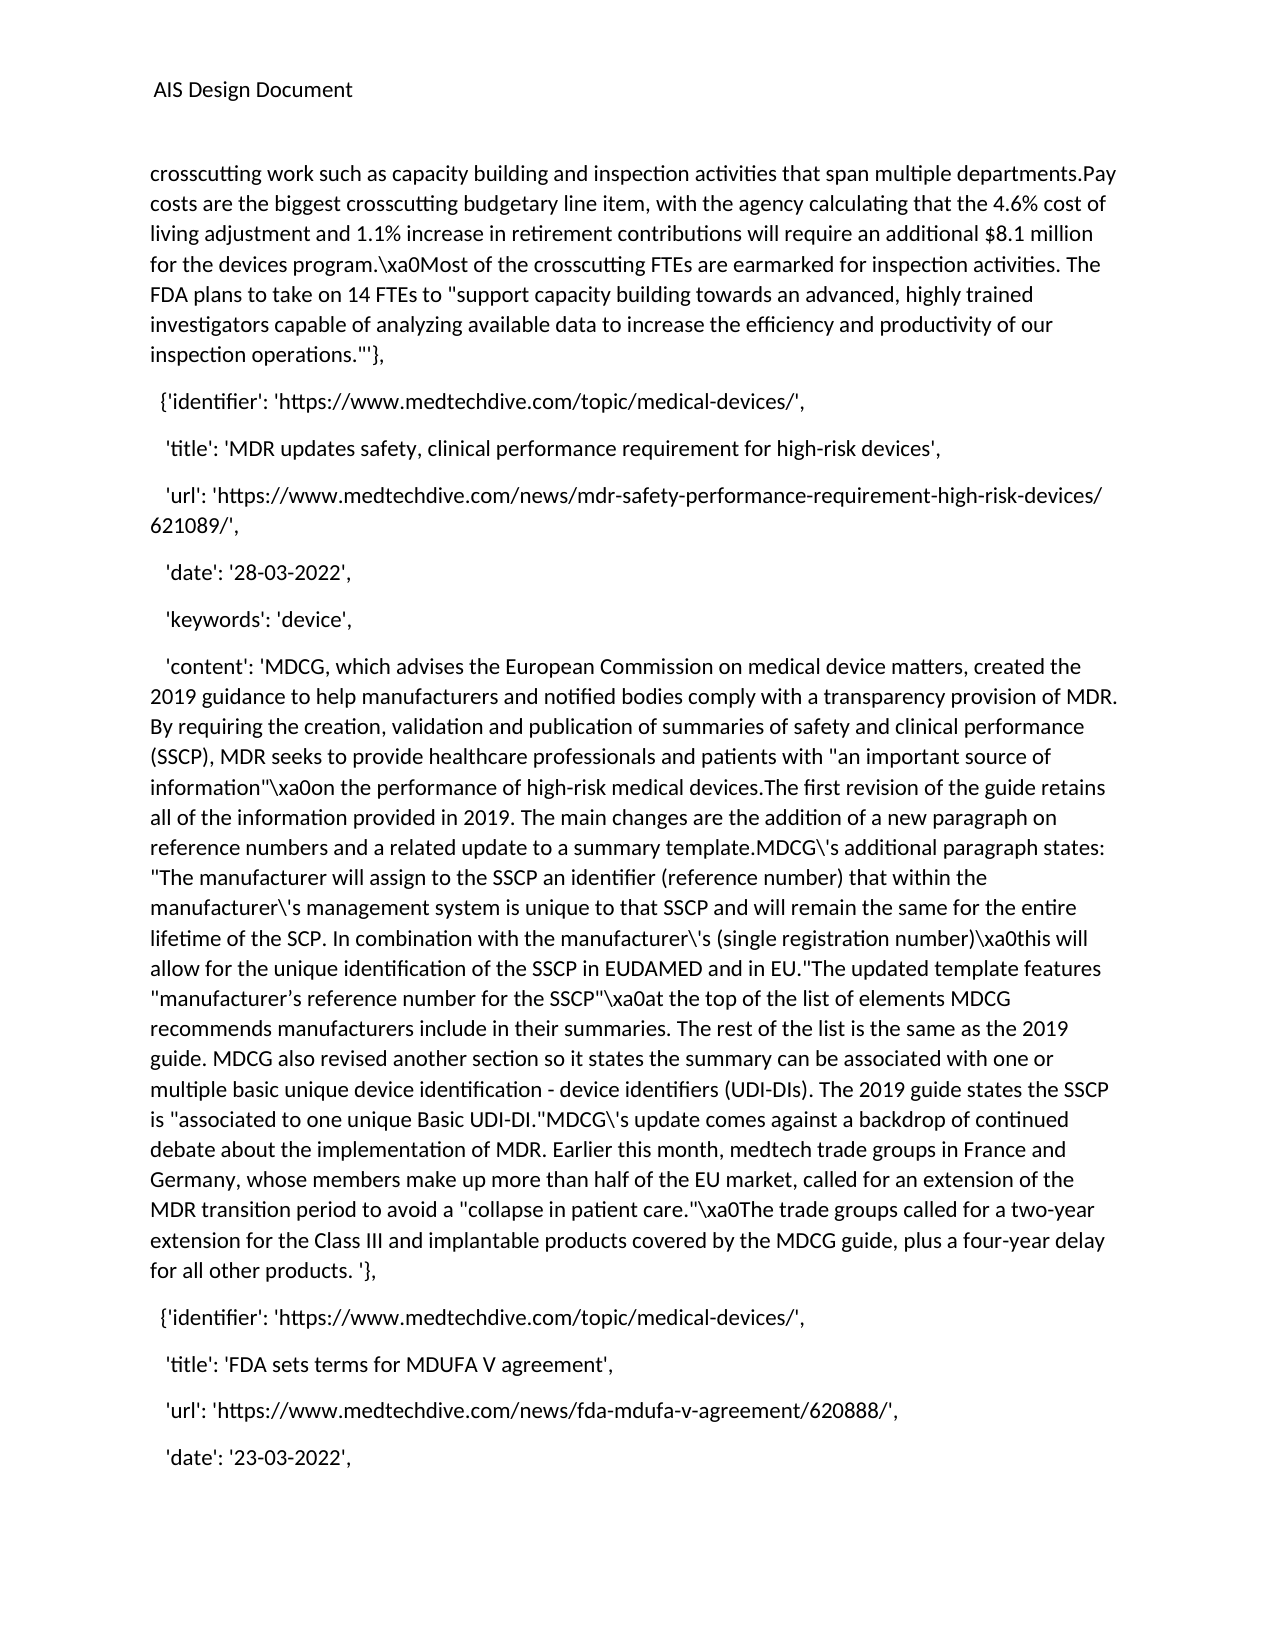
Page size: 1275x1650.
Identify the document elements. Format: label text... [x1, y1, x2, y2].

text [150, 159, 1125, 368]
text 'url': 'https://www.medtechdive.com/news/fda-mdufa-v-agreement/620888/', [150, 1397, 1125, 1424]
text 'title': 'MDR updates safety, clinical performance requirement for high-risk devices', [150, 434, 1125, 462]
text 'date': '28-03-2022', [150, 558, 1125, 586]
text 'title': 'FDA sets terms for MDUFA V agreement', [150, 1350, 1125, 1378]
text 'content': 'MDCG, which advises the European Commission on medical device matters, created the 2019 guidance to help manufacturers and notified bodies comply with a transparency provision of MDR. By requiring the creation, validation and publication of summaries of safety and clinical performance (SSCP), MDR seeks to provide healthcare professionals and patients with "an important source of information"\xa0on the performance of high-risk medical devices.The first revision of the guide retains all of the information provided in 2019. The main changes are the addition of a new paragraph on reference numbers and a related update to a summary template.MDCG\'s additional paragraph states: "The manufacturer will assign to the SSCP an identifier (reference number) that within the manufacturer\'s management system is unique to that SSCP and will remain the same for the entire lifetime of the SCP. In combination with the manufacturer\'s (single registration number)\xa0this will allow for the unique identification of the SSCP in EUDAMED and in EU."The updated template features "manufacturer’s reference number for the SSCP"\xa0at the top of the list of elements MDCG recommends manufacturers include in their summaries. The rest of the list is the same as the 2019 guide. MDCG also revised another section so it states the summary can be associated with one or multiple basic unique device identification - device identifiers (UDI-DIs). The 2019 guide states the SSCP is "associated to one unique Basic UDI-DI."MDCG\'s update comes against a backdrop of continued debate about the implementation of MDR. Earlier this month, medtech trade groups in France and Germany, whose members make up more than half of the EU market, called for an extension of the MDR transition period to avoid a "collapse in patient care."\xa0The trade groups called for a two-year extension for the Class III and implantable products covered by the MDCG guide, plus a four-year delay for all other products. '}, [150, 652, 1125, 1284]
text {'identifier': 'https://www.medtechdive.com/topic/medical-devices/', [150, 1303, 1125, 1331]
text {'identifier': 'https://www.medtechdive.com/topic/medical-devices/', [150, 387, 1125, 415]
text 'keywords': 'device', [150, 605, 1125, 633]
text 'date': '23-03-2022', [150, 1443, 1125, 1471]
text 'url': 'https://www.medtechdive.com/news/mdr-safety-performance-requirement-high-risk-devices/621089/', [150, 481, 1125, 539]
